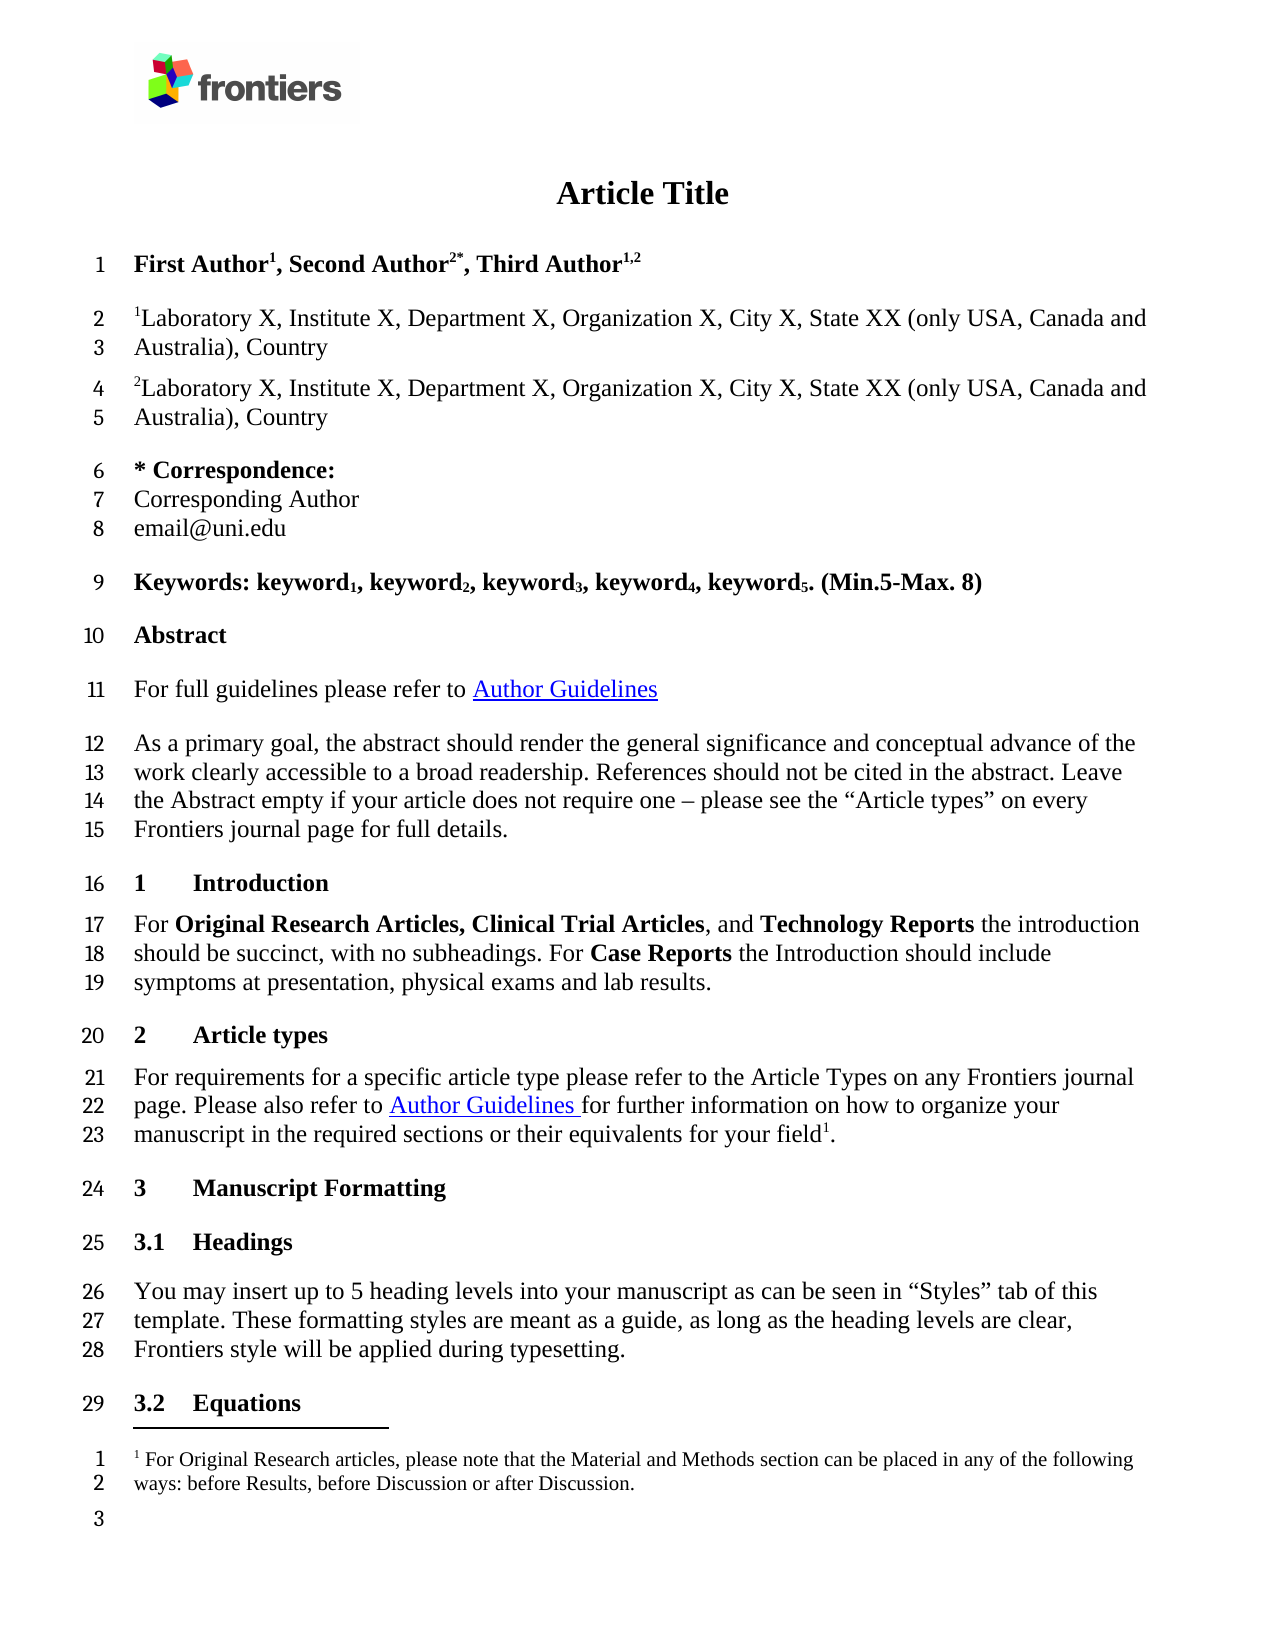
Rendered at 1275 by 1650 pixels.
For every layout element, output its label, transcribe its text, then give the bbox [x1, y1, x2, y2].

text 2Laboratory X, Institute X, Department X, Organization X, City X, State XX (only USA, Canada and Australia), Country [133, 373, 1152, 431]
subtitle Equations [133, 1388, 1152, 1416]
subtitle Article types [133, 1021, 1152, 1049]
list Keywords: keyword1, keyword2, keyword3, keyword4, keyword5. (Min.5-Max. 8) [133, 567, 1152, 596]
text You may insert up to 5 heading levels into your manuscript as can be seen in “Styles” tab of this template. These formatting styles are meant as a guide, as long as the heading levels are clear, Frontiers style will be applied during typesetting. [133, 1276, 1152, 1363]
list Abstract [133, 621, 1152, 649]
subtitle Headings [133, 1227, 1152, 1256]
picture [133, 42, 361, 124]
list First Author1, Second Author2*, Third Author1,2 [133, 249, 1152, 278]
text For Original Research Articles, Clinical Trial Articles, and Technology Reports the introduction should be succinct, with no subheadings. For Case Reports the Introduction should include symptoms at presentation, physical exams and lab results. [133, 909, 1152, 996]
text As a primary goal, the abstract should render the general significance and conceptual advance of the work clearly accessible to a broad readership. References should not be cited in the abstract. Leave the Abstract empty if your article does not require one – please see the “Article types” on every Frontiers journal page for full details. [133, 728, 1152, 843]
subtitle Introduction [133, 868, 1152, 897]
text For full guidelines please refer to Author Guidelines [133, 674, 1152, 703]
text 1Laboratory X, Institute X, Department X, Organization X, City X, State XX (only USA, Canada and Australia), Country [133, 303, 1152, 361]
text * Correspondence: Corresponding Author email@uni.edu [133, 456, 1152, 542]
text For requirements for a specific article type please refer to the Article Types on any Frontiers journal page. Please also refer to Author Guidelines for further information on how to organize your manuscript in the required sections or their equivalents for your field. [133, 1062, 1152, 1148]
subtitle Manuscript Formatting [133, 1173, 1152, 1202]
title Article Title [133, 173, 1152, 212]
